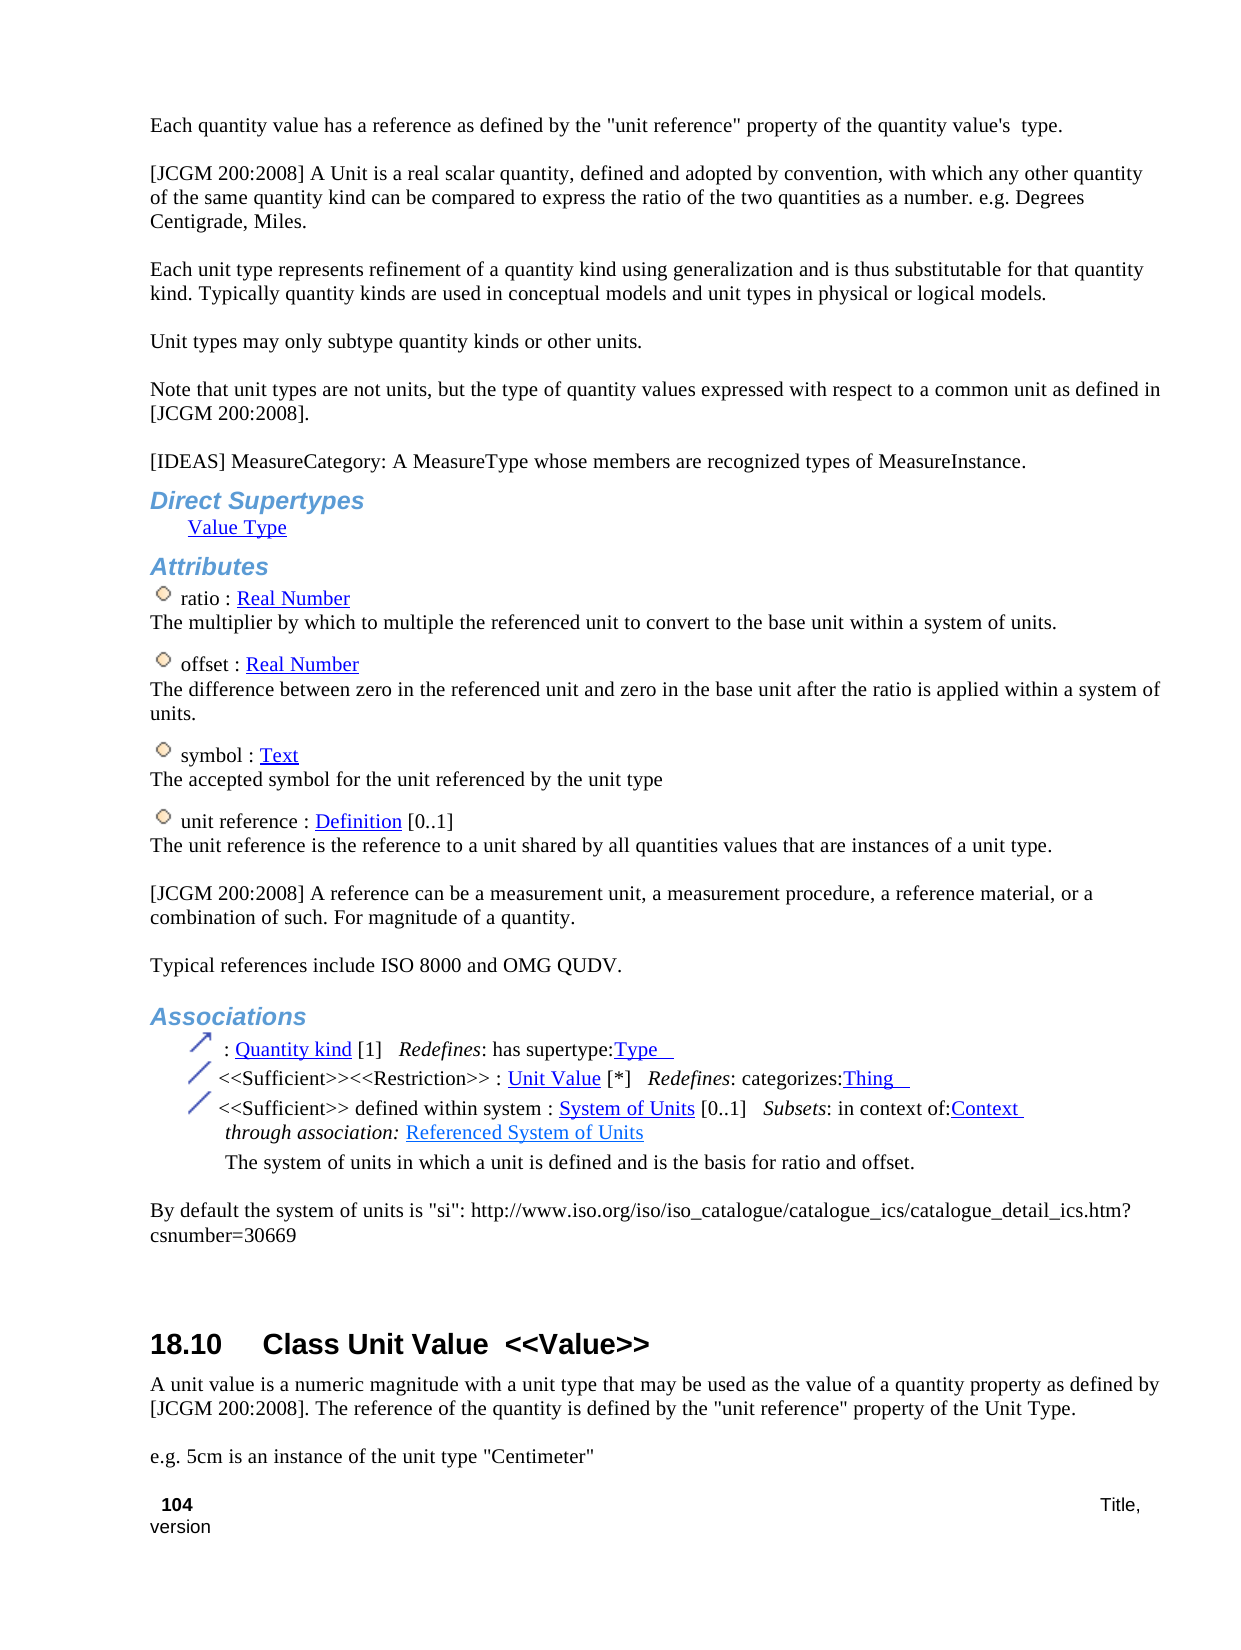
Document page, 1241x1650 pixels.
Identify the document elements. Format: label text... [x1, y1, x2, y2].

picture [150, 580, 176, 606]
picture [187, 1031, 213, 1057]
picture [150, 736, 176, 762]
text : Quantity kind [1] Redefines: has supertype:Type [187, 1031, 1165, 1061]
subtitle Associations [150, 1002, 1165, 1031]
text The unit reference is the reference to a unit shared by all quantities values that are instances of a unit type. [JCGM 200:2008] A reference can be a measurement unit, a measurement procedure, a reference material, or a combination of such. For magnitude of a quantity. Typical references include ISO 8000 and OMG QUDV. [150, 833, 1165, 977]
text The multiplier by which to multiple the referenced unit to convert to the base unit within a system of units. [150, 610, 1165, 634]
text Value Type [187, 515, 1165, 539]
picture [150, 803, 176, 829]
text The system of units in which a unit is defined and is the basis for ratio and offset. By default the system of units is "si": http://www.iso.org/iso/iso_catalogue/catalogue_ics/catalogue_detail_ics.htm?csnumber=30669 [150, 1150, 1165, 1271]
subtitle Direct Supertypes [150, 486, 1165, 515]
text <<Sufficient>> defined within system : System of Units [0..1] Subsets: in context of:Context [187, 1090, 1165, 1120]
subtitle Attributes [150, 552, 1165, 581]
text ratio : Real Number [150, 581, 1165, 610]
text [150, 1372, 1165, 1468]
text offset : Real Number [150, 647, 1165, 676]
picture [150, 646, 176, 672]
text through association: Referenced System of Units [150, 1120, 1165, 1144]
picture [187, 1090, 213, 1116]
text unit reference : Definition [0..1] [150, 803, 1165, 833]
text The difference between zero in the referenced unit and zero in the base unit after the ratio is applied within a system of units. [150, 676, 1165, 724]
subtitle Class Unit Value <<Value>> [150, 1327, 1165, 1360]
text symbol : Text [150, 737, 1165, 767]
picture [187, 1060, 213, 1086]
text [150, 112, 1165, 473]
text <<Sufficient>><<Restriction>> : Unit Value [*] Redefines: categorizes:Thing [187, 1061, 1165, 1090]
text The accepted symbol for the unit referenced by the unit type [150, 767, 1165, 791]
